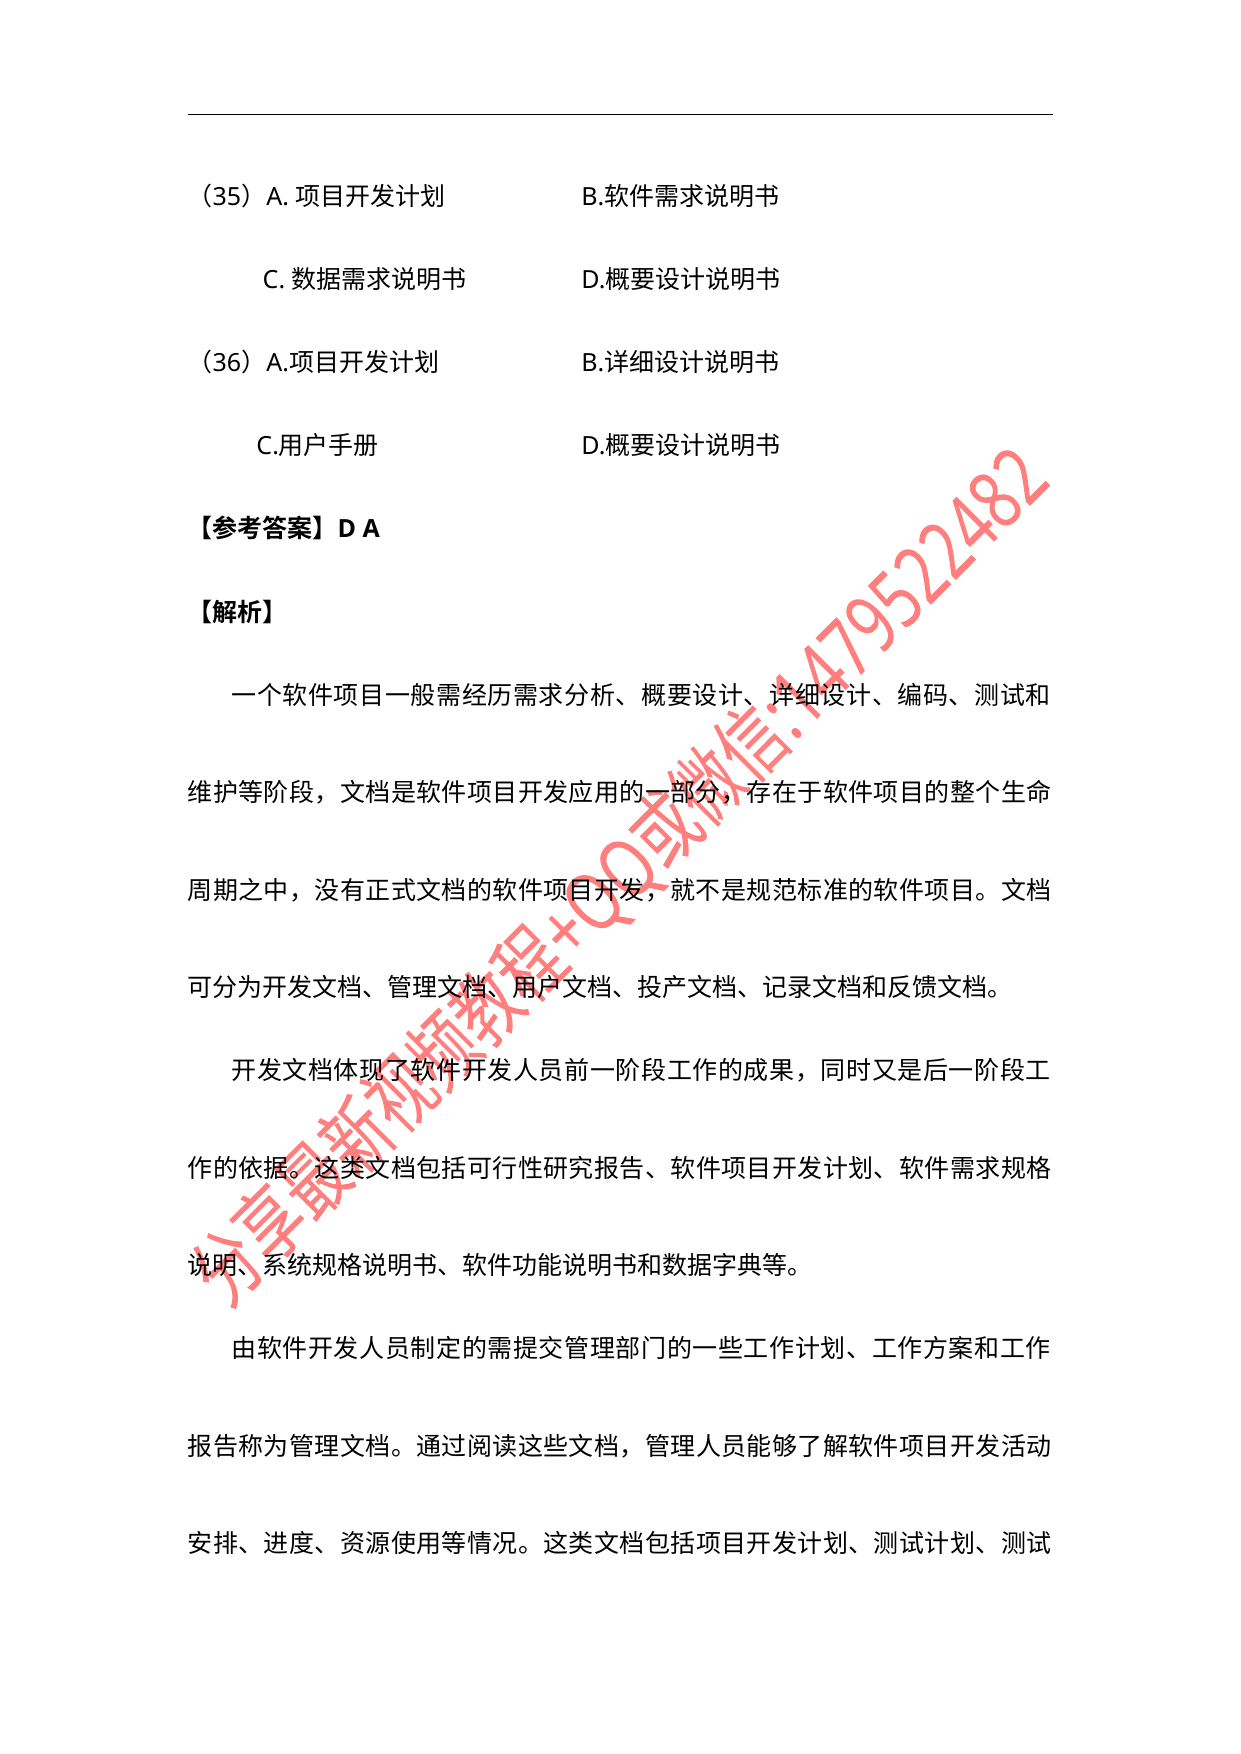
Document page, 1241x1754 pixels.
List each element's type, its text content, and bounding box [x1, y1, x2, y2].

text 【参考答案】D A [187, 494, 1053, 559]
text 一个软件项目一般需经历需求分析、概要设计、详细设计、编码、测试和维护等阶段，文档是软件项目开发应用的一部分，存在于软件项目的整个生命周期之中，没有正式文档的软件项目开发，就不是规范标准的软件项目。文档可分为开发文档、管理文档、用户文档、投产文档、记录文档和反馈文档。 [187, 661, 1053, 1018]
text （36）A.项目开发计划 B.详细设计说明书 [187, 328, 1053, 393]
text 开发文档体现了软件开发人员前一阶段工作的成果，同时又是后一阶段工作的依据。这类文档包括可行性研究报告、软件项目开发计划、软件需求规格说明、系统规格说明书、软件功能说明书和数据字典等。 [187, 1036, 1053, 1296]
text 【解析】 [187, 578, 1053, 643]
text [187, 1314, 1053, 1574]
text C. 数据需求说明书 D.概要设计说明书 [187, 245, 1053, 310]
text （35）A. 项目开发计划 B.软件需求说明书 [187, 162, 1053, 227]
text C.用户手册 D.概要设计说明书 [231, 411, 1053, 476]
